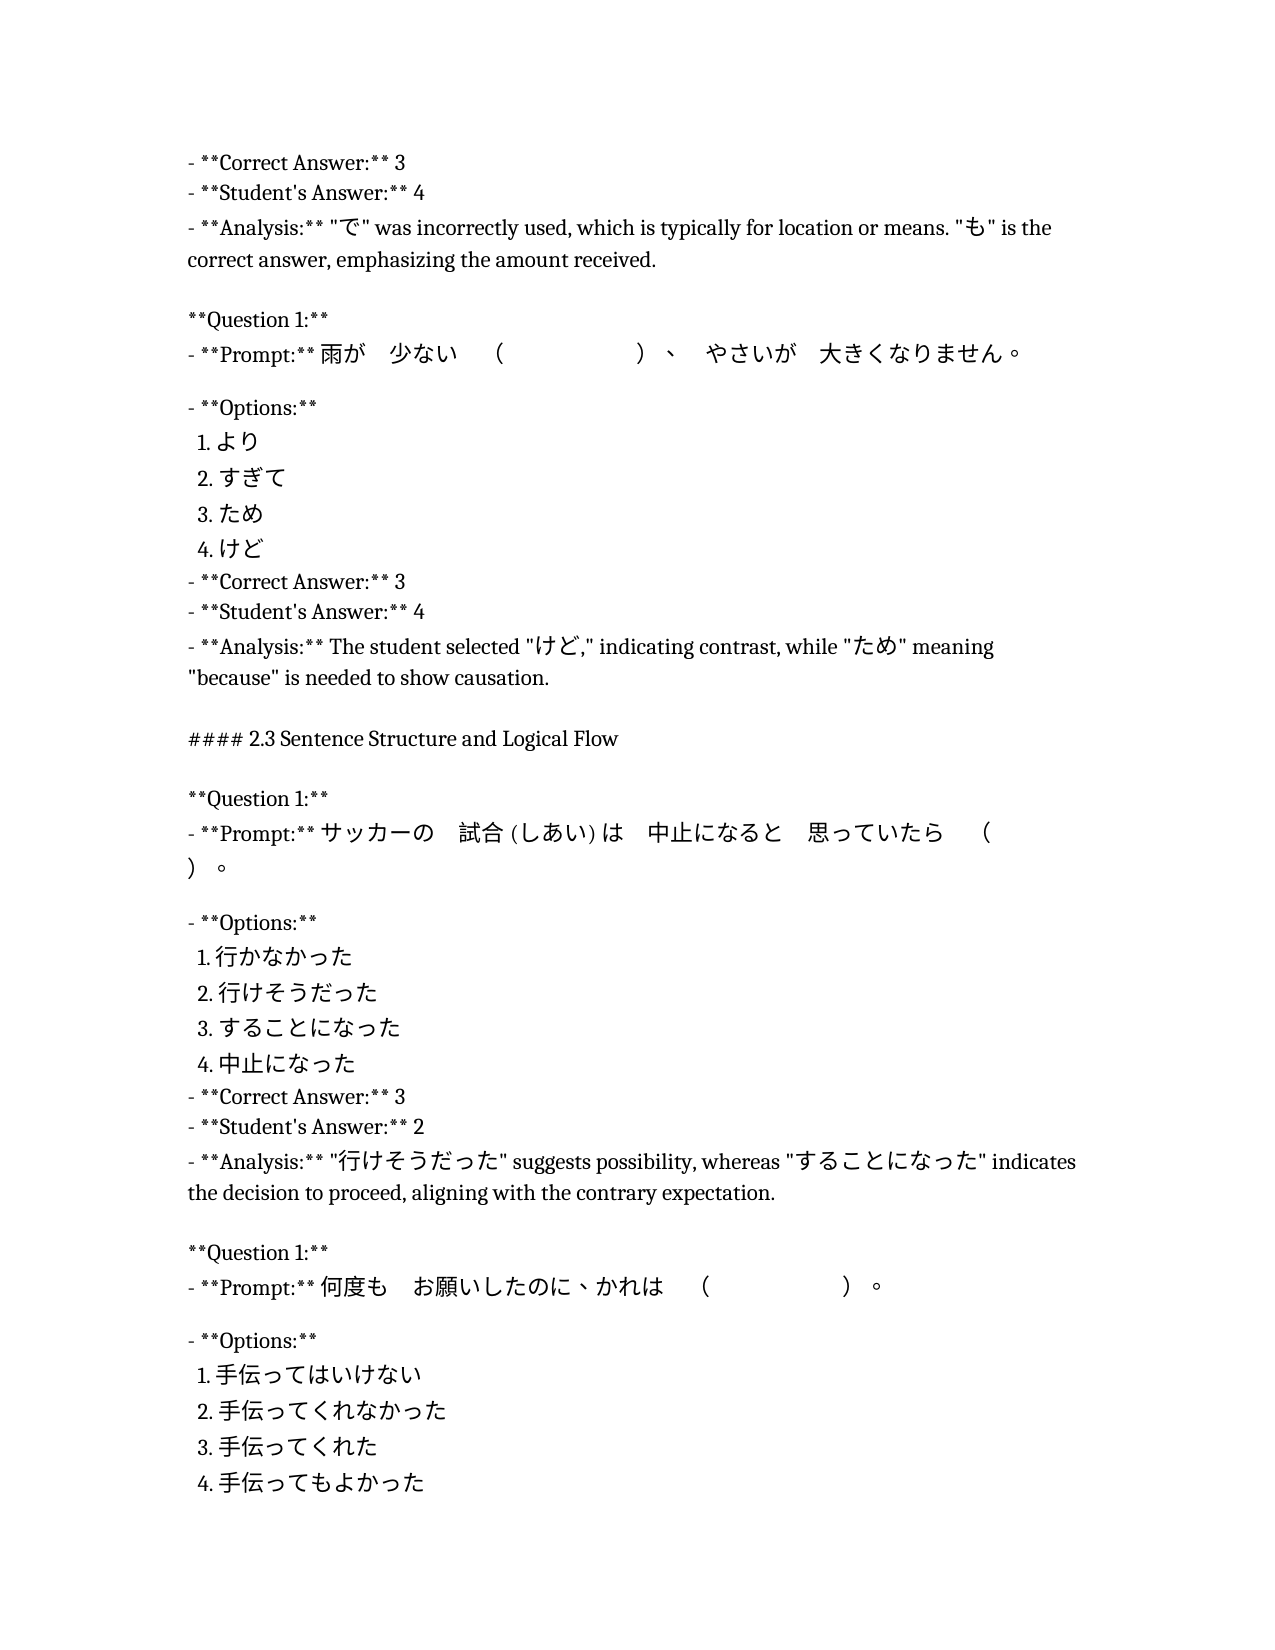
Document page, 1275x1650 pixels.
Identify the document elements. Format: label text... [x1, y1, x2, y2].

text - **Options:** 1. 行かなかった 2. 行けそうだった 3. することになった 4. 中止になった - **Correct Answer:** 3 - **Student's Answer:** 2 - **Analysis:** "行けそうだった" suggests possibility, whereas "することになった" indicates the decision to proceed, aligning with the contrary expectation. **Question 1:** - **Prompt:** 何度も お願いしたのに、かれは （ ）。 [187, 909, 1087, 1302]
text - **Options:** 1. より 2. すぎて 3. ため 4. けど - **Correct Answer:** 3 - **Student's Answer:** 4 - **Analysis:** The student selected "けど," indicating contrast, while "ため" meaning "because" is needed to show causation. #### 2.3 Sentence Structure and Logical Flow **Question 1:** - **Prompt:** サッカーの 試合 (しあい) は 中止になると 思っていたら （ ）。 [187, 394, 1087, 884]
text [187, 1328, 1087, 1498]
